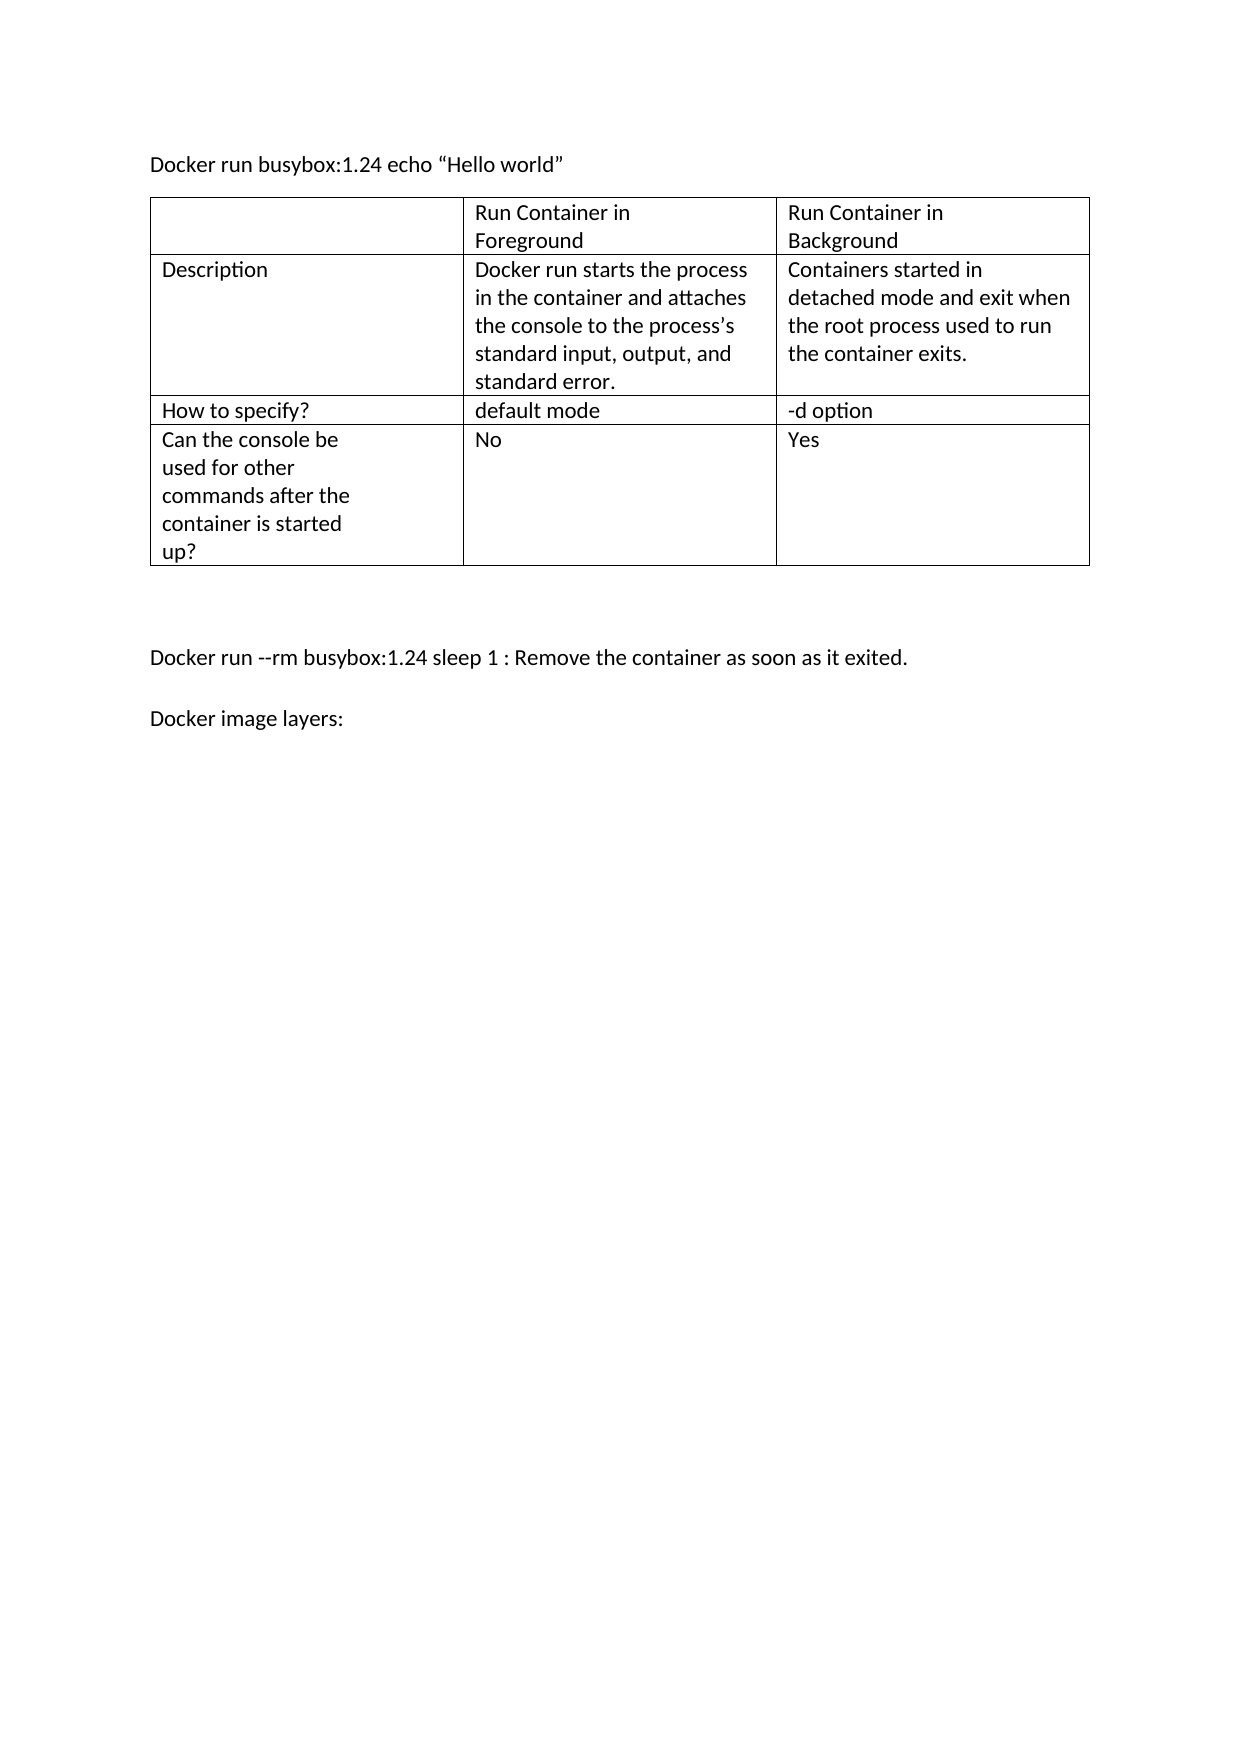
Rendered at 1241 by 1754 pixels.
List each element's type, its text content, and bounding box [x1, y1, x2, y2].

table_cell default mode [464, 396, 776, 424]
table_header [151, 198, 463, 254]
table_cell Can the console be used for other commands after the container is started up? [151, 425, 463, 565]
text Docker image layers: [150, 704, 1090, 732]
table_cell Docker run starts the process in the container and attaches the console to the process’s standard input, output, and standard error. [464, 255, 776, 395]
table_cell -d option [777, 396, 1089, 424]
table_cell Containers started in detached mode and exit when the root process used to run the container exits. [777, 255, 1089, 395]
text Docker run --rm busybox:1.24 sleep 1 : Remove the container as soon as it exited. [150, 643, 1090, 671]
table_header Run Container in Foreground [464, 198, 776, 254]
table_cell No [464, 425, 776, 565]
table_cell How to specify? [151, 396, 463, 424]
table_cell Yes [777, 425, 1089, 565]
text Docker run busybox:1.24 echo “Hello world” [150, 150, 1090, 178]
table_header Run Container in Background [777, 198, 1089, 254]
table_cell Description [151, 255, 463, 395]
